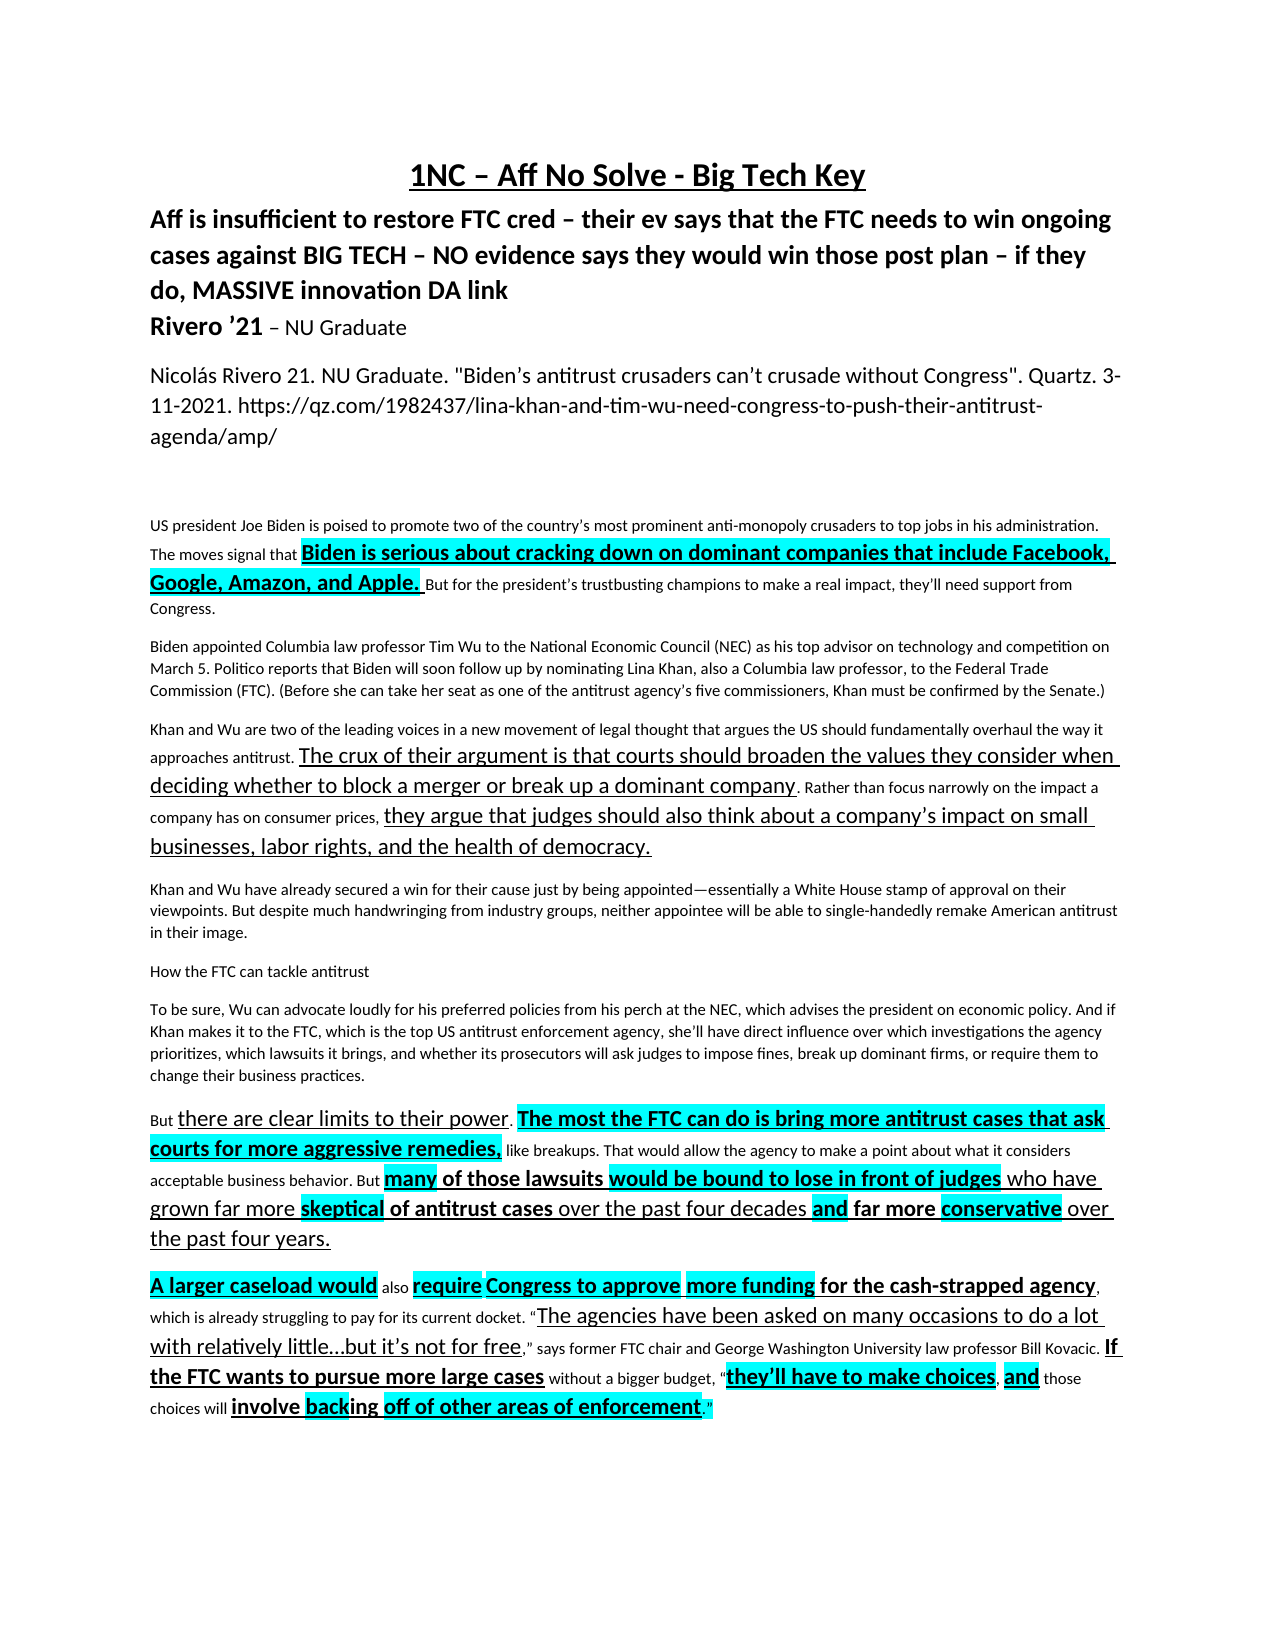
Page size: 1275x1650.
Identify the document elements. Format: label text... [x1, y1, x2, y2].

text US president Joe Biden is poised to promote two of the country’s most prominent anti-monopoly crusaders to top jobs in his administration. The moves signal that Biden is serious about cracking down on dominant companies that include Facebook, Google, Amazon, and Apple. But for the president’s trustbusting champions to make a real impact, they’ll need support from Congress. [150, 516, 1125, 618]
text Rivero ’21 – NU Graduate [150, 309, 1125, 342]
text Nicolás Rivero 21. NU Graduate. "Biden’s antitrust crusaders can’t crusade without Congress". Quartz. 3-11-2021. https://qz.com/1982437/lina-khan-and-tim-wu-need-congress-to-push-their-antitrust-agenda/amp/ [150, 361, 1125, 450]
subtitle 1NC – Aff No Solve - Big Tech Key [150, 154, 1125, 195]
text A larger caseload would also require Congress to approve more funding for the cash-strapped agency, which is already struggling to pay for its current docket. “The agencies have been asked on many occasions to do a lot with relatively little…but it’s not for free,” says former FTC chair and George Washington University law professor Bill Kovacic. If the FTC wants to pursue more large cases without a bigger budget, “they’ll have to make choices, and those choices will involve backing off of other areas of enforcement.” [150, 1271, 1125, 1420]
text To be sure, Wu can advocate loudly for his preferred policies from his perch at the NEC, which advises the president on economic policy. And if Khan makes it to the FTC, which is the top US antitrust enforcement agency, she’ll have direct influence over which investigations the agency prioritizes, which lawsuits it brings, and whether its prosecutors will ask judges to impose fines, break up dominant firms, or require them to change their business practices. [150, 999, 1125, 1086]
text Khan and Wu have already secured a win for their cause just by being appointed—essentially a White House stamp of approval on their viewpoints. But despite much handwringing from industry groups, neither appointee will be able to single-handedly remake American antitrust in their image. [150, 879, 1125, 943]
text Biden appointed Columbia law professor Tim Wu to the National Economic Council (NEC) as his top advisor on technology and competition on March 5. Politico reports that Biden will soon follow up by nominating Lina Khan, also a Columbia law professor, to the Federal Trade Commission (FTC). (Before she can take her seat as one of the antitrust agency’s five commissioners, Khan must be confirmed by the Senate.) [150, 636, 1125, 701]
text Khan and Wu are two of the leading voices in a new movement of legal thought that argues the US should fundamentally overhaul the way it approaches antitrust. The crux of their argument is that courts should broaden the values they consider when deciding whether to block a merger or break up a dominant company. Rather than focus narrowly on the impact a company has on consumer prices, they argue that judges should also think about a company’s impact on small businesses, labor rights, and the health of democracy. [150, 719, 1125, 860]
text How the FTC can tackle antitrust [150, 961, 1125, 981]
text But there are clear limits to their power. The most the FTC can do is bring more antitrust cases that ask courts for more aggressive remedies, like breakups. That would allow the agency to make a point about what it considers acceptable business behavior. But many of those lawsuits would be bound to lose in front of judges who have grown far more skeptical of antitrust cases over the past four decades and far more conservative over the past four years. [150, 1104, 1125, 1253]
subtitle Aff is insufficient to restore FTC cred – their ev says that the FTC needs to win ongoing cases against BIG TECH – NO evidence says they would win those post plan – if they do, MASSIVE innovation DA link [150, 202, 1125, 307]
